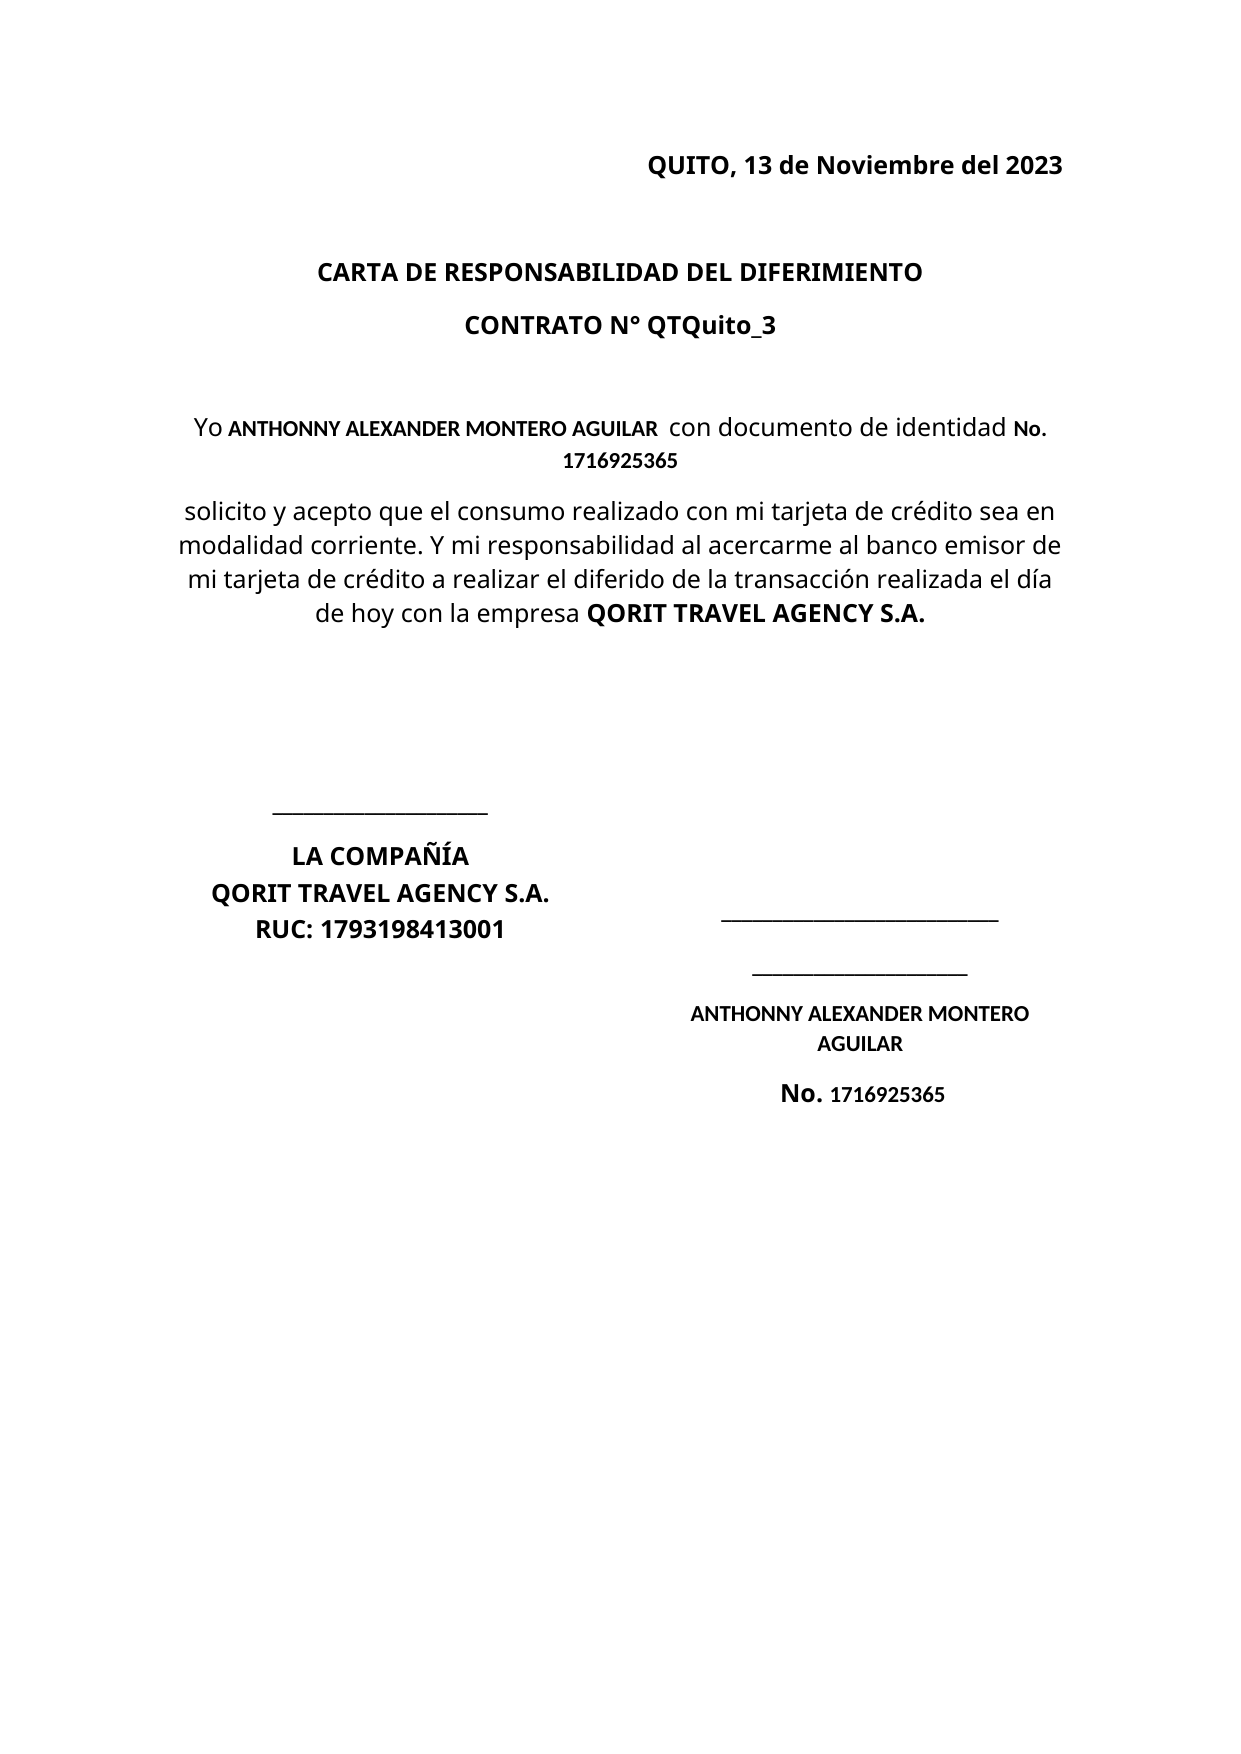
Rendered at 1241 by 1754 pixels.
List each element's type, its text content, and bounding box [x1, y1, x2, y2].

text CONTRATO N° QTQuito_3 [177, 308, 1063, 342]
text _____________________ [657, 945, 1063, 979]
text QUITO, 13 de Noviembre del 2023 [177, 148, 1063, 182]
text LA COMPAÑÍA [177, 838, 583, 873]
text RUC: 1793198413001 [177, 912, 583, 946]
text No. 1716925365 [657, 1076, 1063, 1110]
text solicito y acepto que el consumo realizado con mi tarjeta de crédito sea en modalidad corriente. Y mi responsabilidad al acercarme al banco emisor de mi tarjeta de crédito a realizar el diferido de la transacción realizada el día de hoy con la empresa QORIT TRAVEL AGENCY S.A. [177, 493, 1063, 629]
text CARTA DE RESPONSABILIDAD DEL DIFERIMIENTO [177, 254, 1063, 288]
text QORIT TRAVEL AGENCY S.A. [177, 875, 583, 909]
text _____________________ [177, 785, 583, 819]
text ___________________________ [657, 892, 1063, 926]
text Yo ANTHONNY ALEXANDER MONTERO AGUILAR con documento de identidad No. 1716925365 [177, 410, 1063, 474]
text ANTHONNY ALEXANDER MONTERO AGUILAR [657, 999, 1063, 1057]
